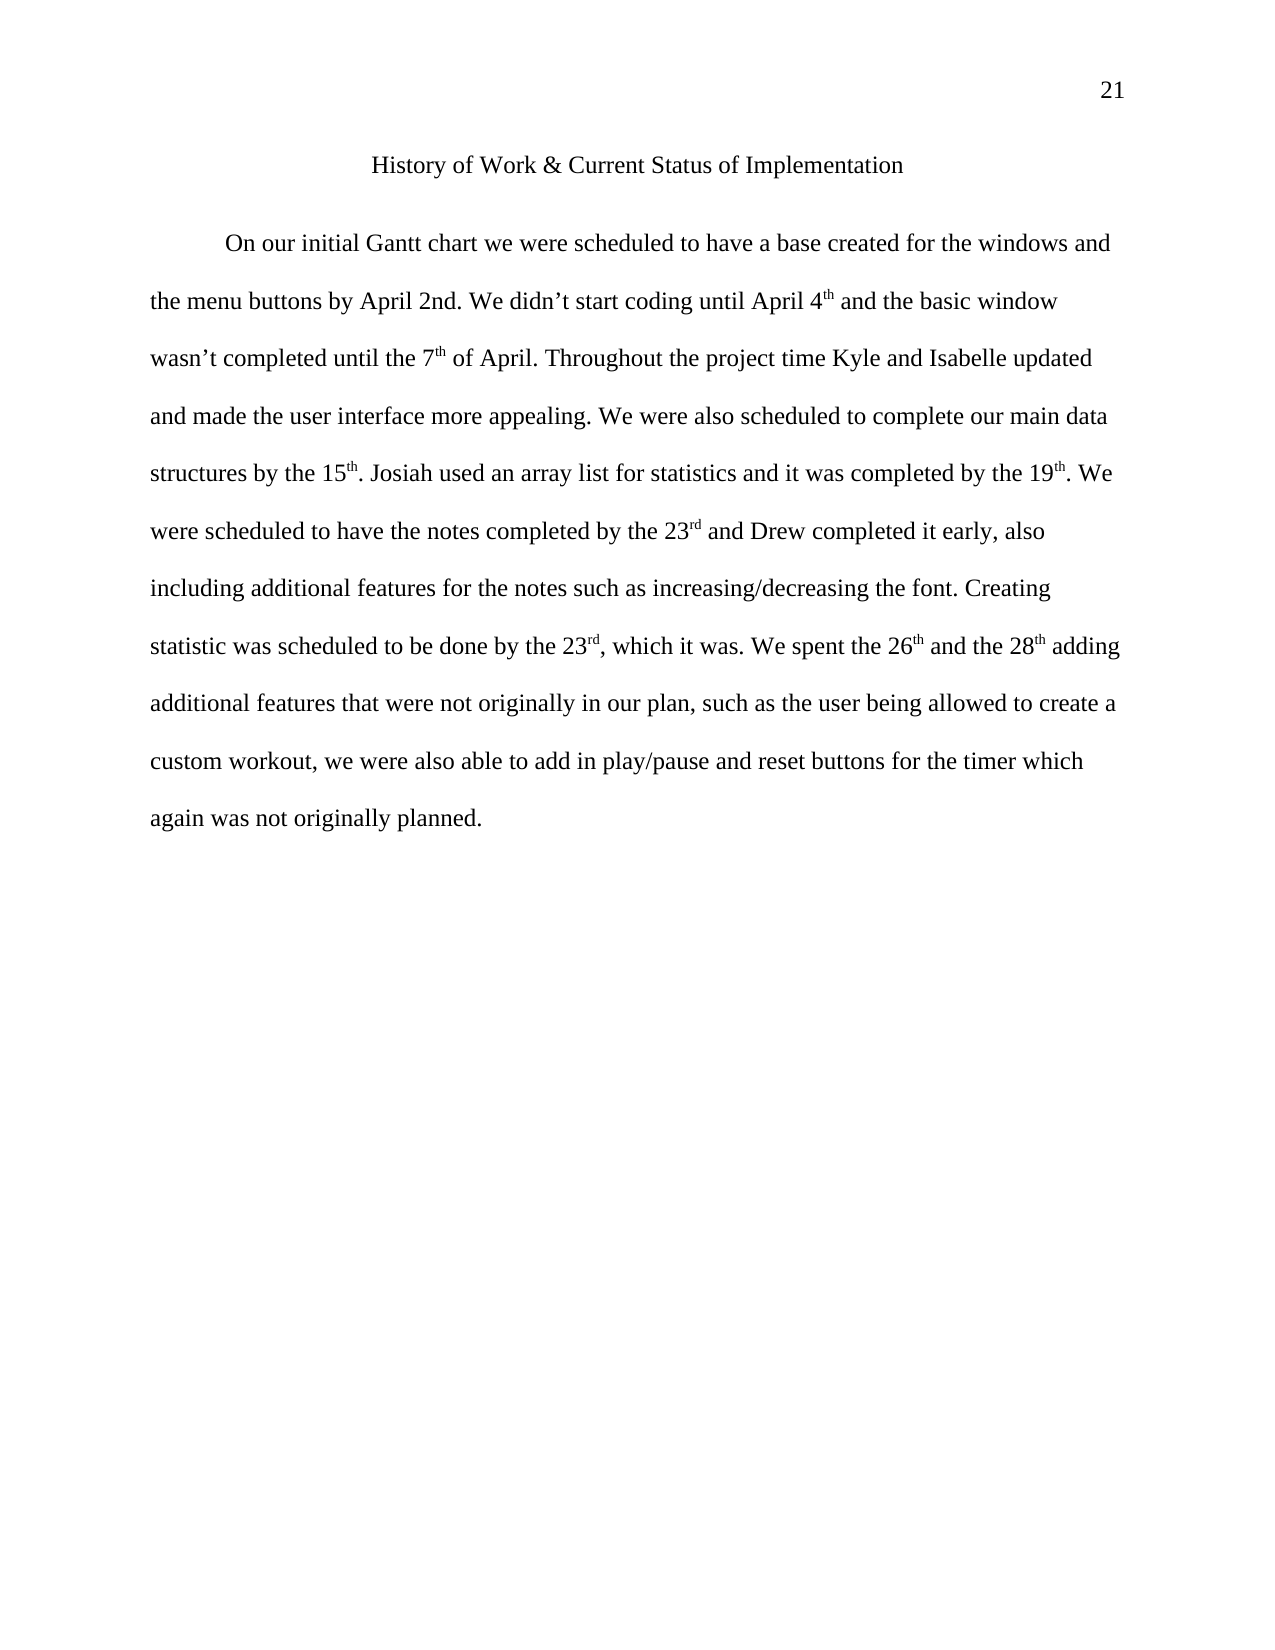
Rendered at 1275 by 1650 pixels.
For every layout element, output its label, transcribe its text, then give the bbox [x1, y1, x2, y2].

text On our initial Gantt chart we were scheduled to have a base created for the windows and the menu buttons by April 2nd. We didn’t start coding until April 4th and the basic window wasn’t completed until the 7th of April. Throughout the project time Kyle and Isabelle updated and made the user interface more appealing. We were also scheduled to complete our main data structures by the 15th. Josiah used an array list for statistics and it was completed by the 19th. We were scheduled to have the notes completed by the 23rd and Drew completed it early, also including additional features for the notes such as increasing/decreasing the font. Creating statistic was scheduled to be done by the 23rd, which it was. We spent the 26th and the 28th adding additional features that were not originally in our plan, such as the user being allowed to create a custom workout, we were also able to add in play/pause and reset buttons for the timer which again was not originally planned. [150, 228, 1125, 832]
text History of Work & Current Status of Implementation [150, 150, 1125, 179]
